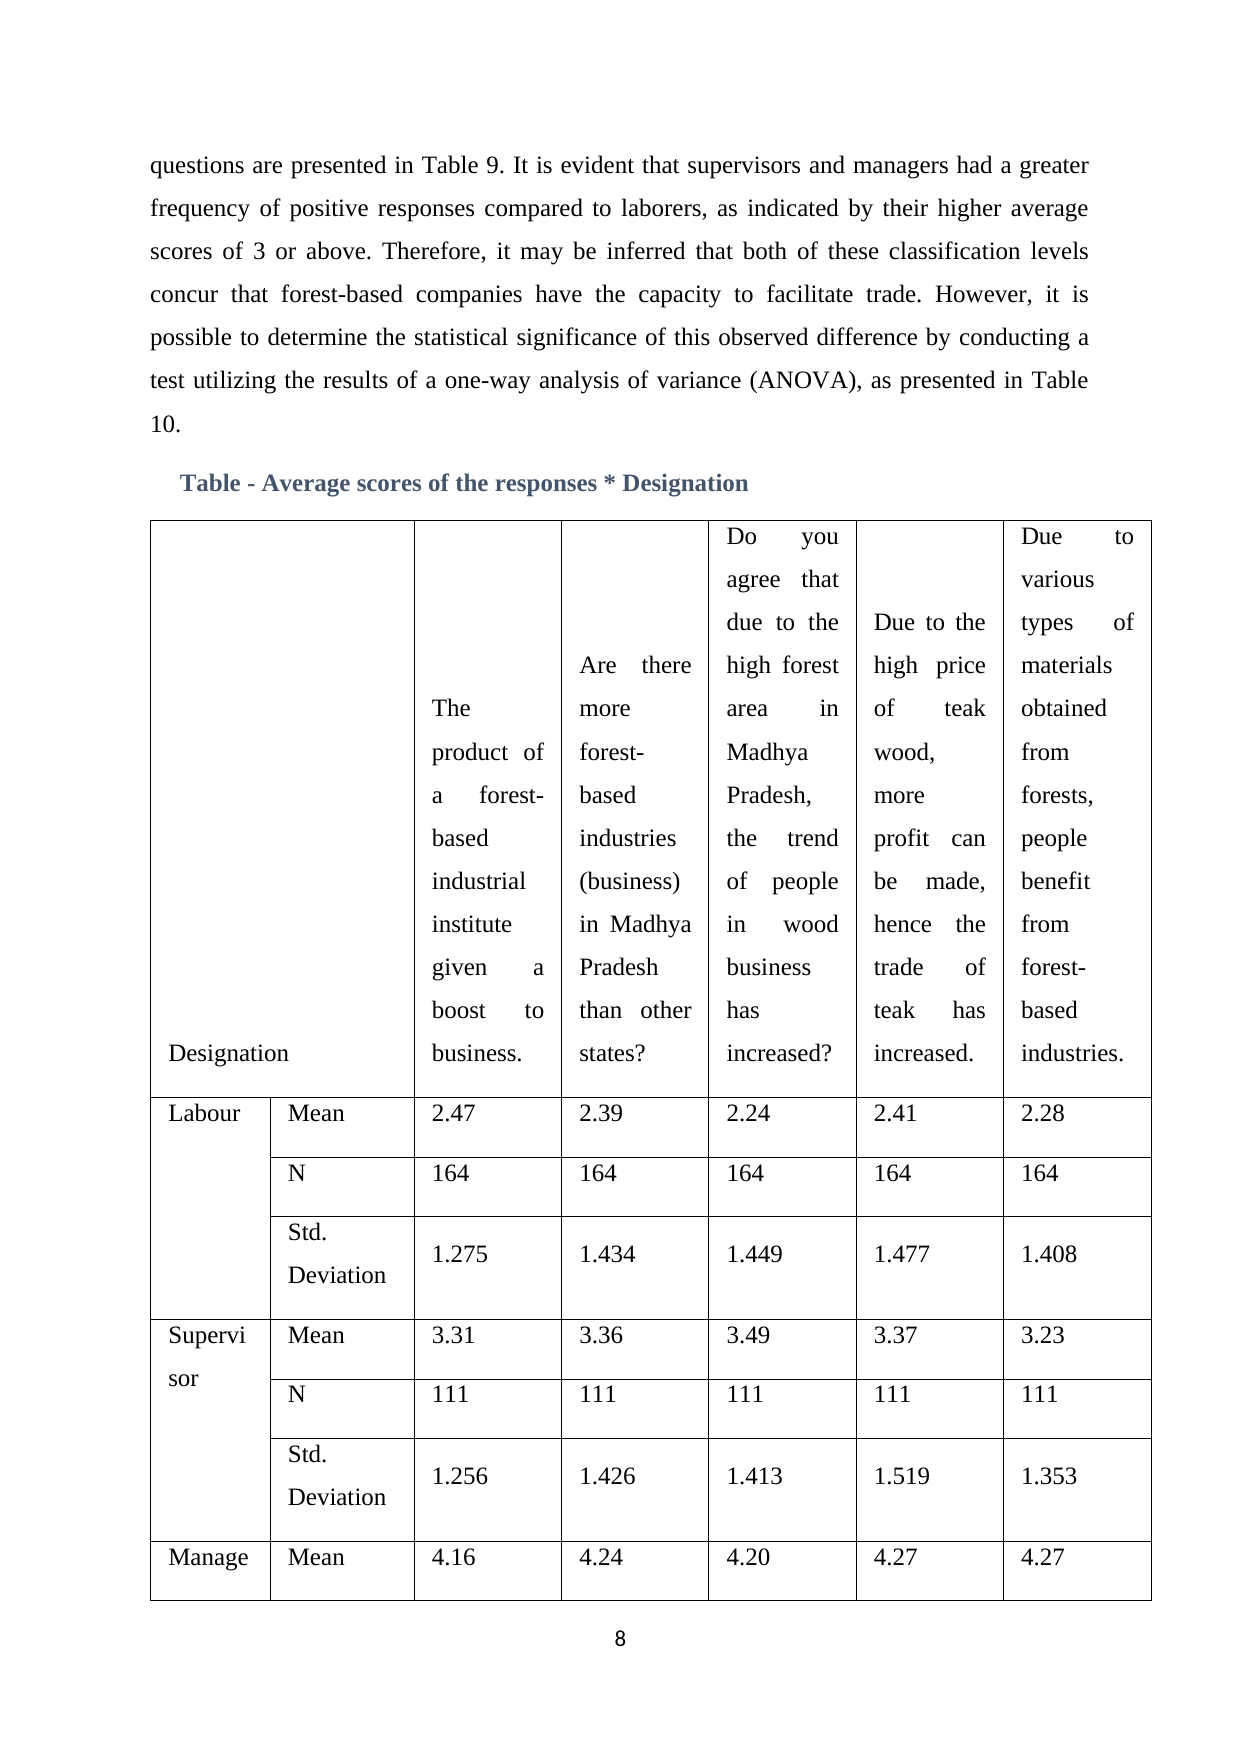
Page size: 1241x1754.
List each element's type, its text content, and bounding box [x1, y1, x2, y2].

table_cell 111 [562, 1380, 708, 1438]
table_cell 111 [857, 1380, 1003, 1438]
table_header Due to the high price of teak wood, more profit can be made, hence the trade of teak has increased. [857, 521, 1003, 1097]
table_cell 111 [415, 1380, 561, 1438]
table_cell Mean [271, 1320, 414, 1378]
table_cell 1.413 [709, 1439, 856, 1541]
table_cell 4.16 [415, 1542, 561, 1600]
table_cell 1.256 [415, 1439, 561, 1541]
table_cell 1.519 [857, 1439, 1003, 1541]
table_header Due to various types of materials obtained from forests, people benefit from forest-based industries. [1004, 521, 1151, 1097]
table_header Do you agree that due to the high forest area in Madhya Pradesh, the trend of people in wood business has increased? [709, 521, 856, 1097]
table_cell 2.28 [1004, 1098, 1151, 1157]
table_cell Mean [271, 1098, 414, 1157]
table_header Designation [151, 521, 414, 1097]
table_cell 3.23 [1004, 1320, 1151, 1378]
table_cell 1.477 [857, 1217, 1003, 1319]
table_cell 111 [1004, 1380, 1151, 1438]
table_cell 164 [562, 1158, 708, 1216]
table_cell 2.39 [562, 1098, 708, 1157]
table_cell 4.27 [857, 1542, 1003, 1600]
table_cell 1.434 [562, 1217, 708, 1319]
table_cell N [271, 1380, 414, 1438]
text Table - Average scores of the responses * Designation [150, 468, 1090, 497]
table_cell N [271, 1158, 414, 1216]
table_cell Std. Deviation [271, 1217, 414, 1319]
table_cell Std. Deviation [271, 1439, 414, 1541]
table_cell 164 [857, 1158, 1003, 1216]
table_cell 2.41 [857, 1098, 1003, 1157]
table_cell 3.37 [857, 1320, 1003, 1378]
table_header Are there more forest-based industries (business) in Madhya Pradesh than other states? [562, 521, 708, 1097]
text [150, 150, 1090, 437]
table_cell 164 [415, 1158, 561, 1216]
table_cell 2.24 [709, 1098, 856, 1157]
table_cell 1.353 [1004, 1439, 1151, 1541]
table_cell Supervisor [151, 1320, 270, 1541]
table_cell 111 [709, 1380, 856, 1438]
table_cell 3.31 [415, 1320, 561, 1378]
table_cell 164 [709, 1158, 856, 1216]
table_cell Manager [151, 1542, 270, 1600]
table_cell 4.27 [1004, 1542, 1151, 1600]
table_header The product of a forest-based industrial institute given a boost to business. [415, 521, 561, 1097]
table_cell Mean [271, 1542, 414, 1600]
table_cell 164 [1004, 1158, 1151, 1216]
table_cell 1.426 [562, 1439, 708, 1541]
table_cell 1.449 [709, 1217, 856, 1319]
table_cell 3.36 [562, 1320, 708, 1378]
table_cell 1.408 [1004, 1217, 1151, 1319]
table_cell 4.24 [562, 1542, 708, 1600]
table_cell 2.47 [415, 1098, 561, 1157]
table_cell Labour [151, 1098, 270, 1319]
table_cell 3.49 [709, 1320, 856, 1378]
table_cell 4.20 [709, 1542, 856, 1600]
table_cell 1.275 [415, 1217, 561, 1319]
